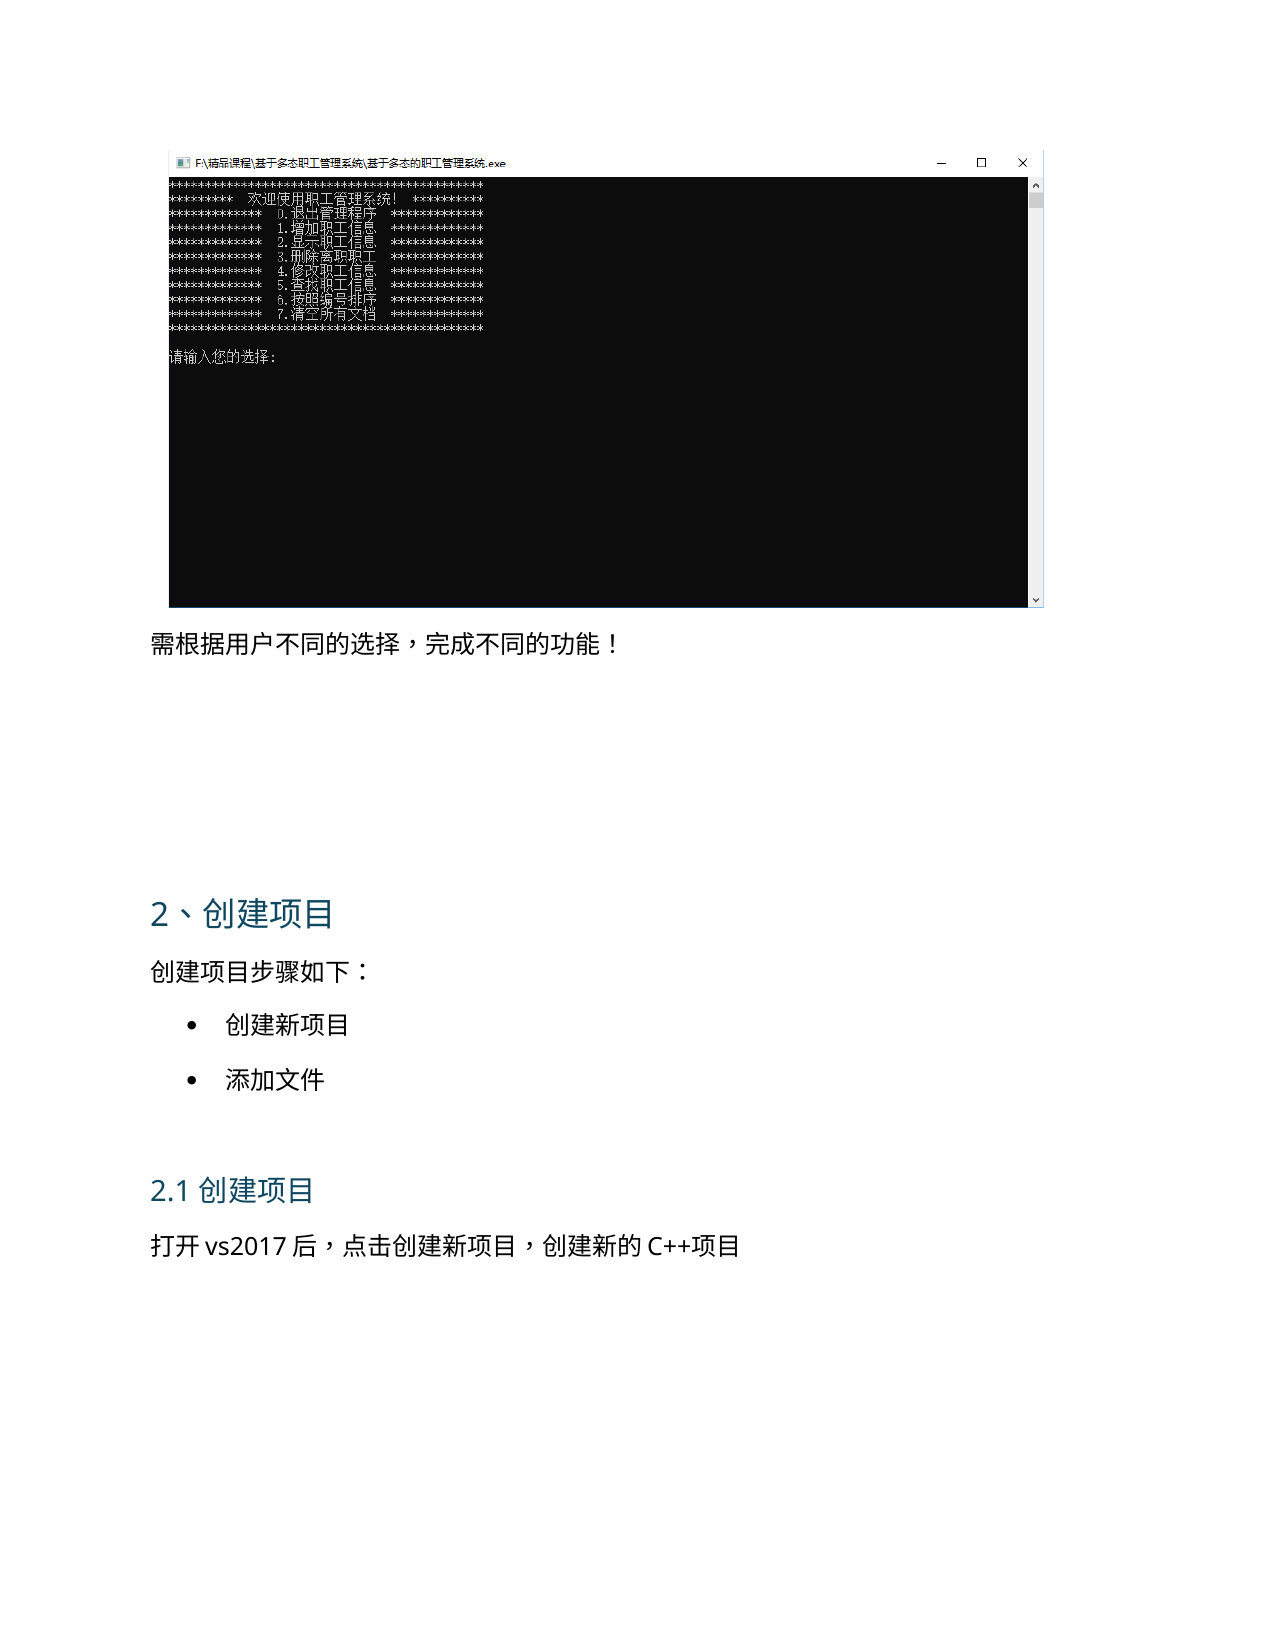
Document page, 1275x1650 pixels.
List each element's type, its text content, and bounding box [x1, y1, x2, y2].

list 添加文件 [187, 1062, 1125, 1096]
subtitle 2.1 创建项目 [150, 1170, 1125, 1210]
picture [168, 150, 1044, 608]
list 创建新项目 [187, 1007, 1125, 1041]
text 需根据用户不同的选择，完成不同的功能！ [150, 626, 1125, 660]
text 创建项目步骤如下： [150, 954, 1125, 989]
text 打开vs2017后，点击创建新项目，创建新的C++项目 [150, 1228, 1125, 1262]
subtitle 2、创建项目 [150, 890, 1125, 936]
